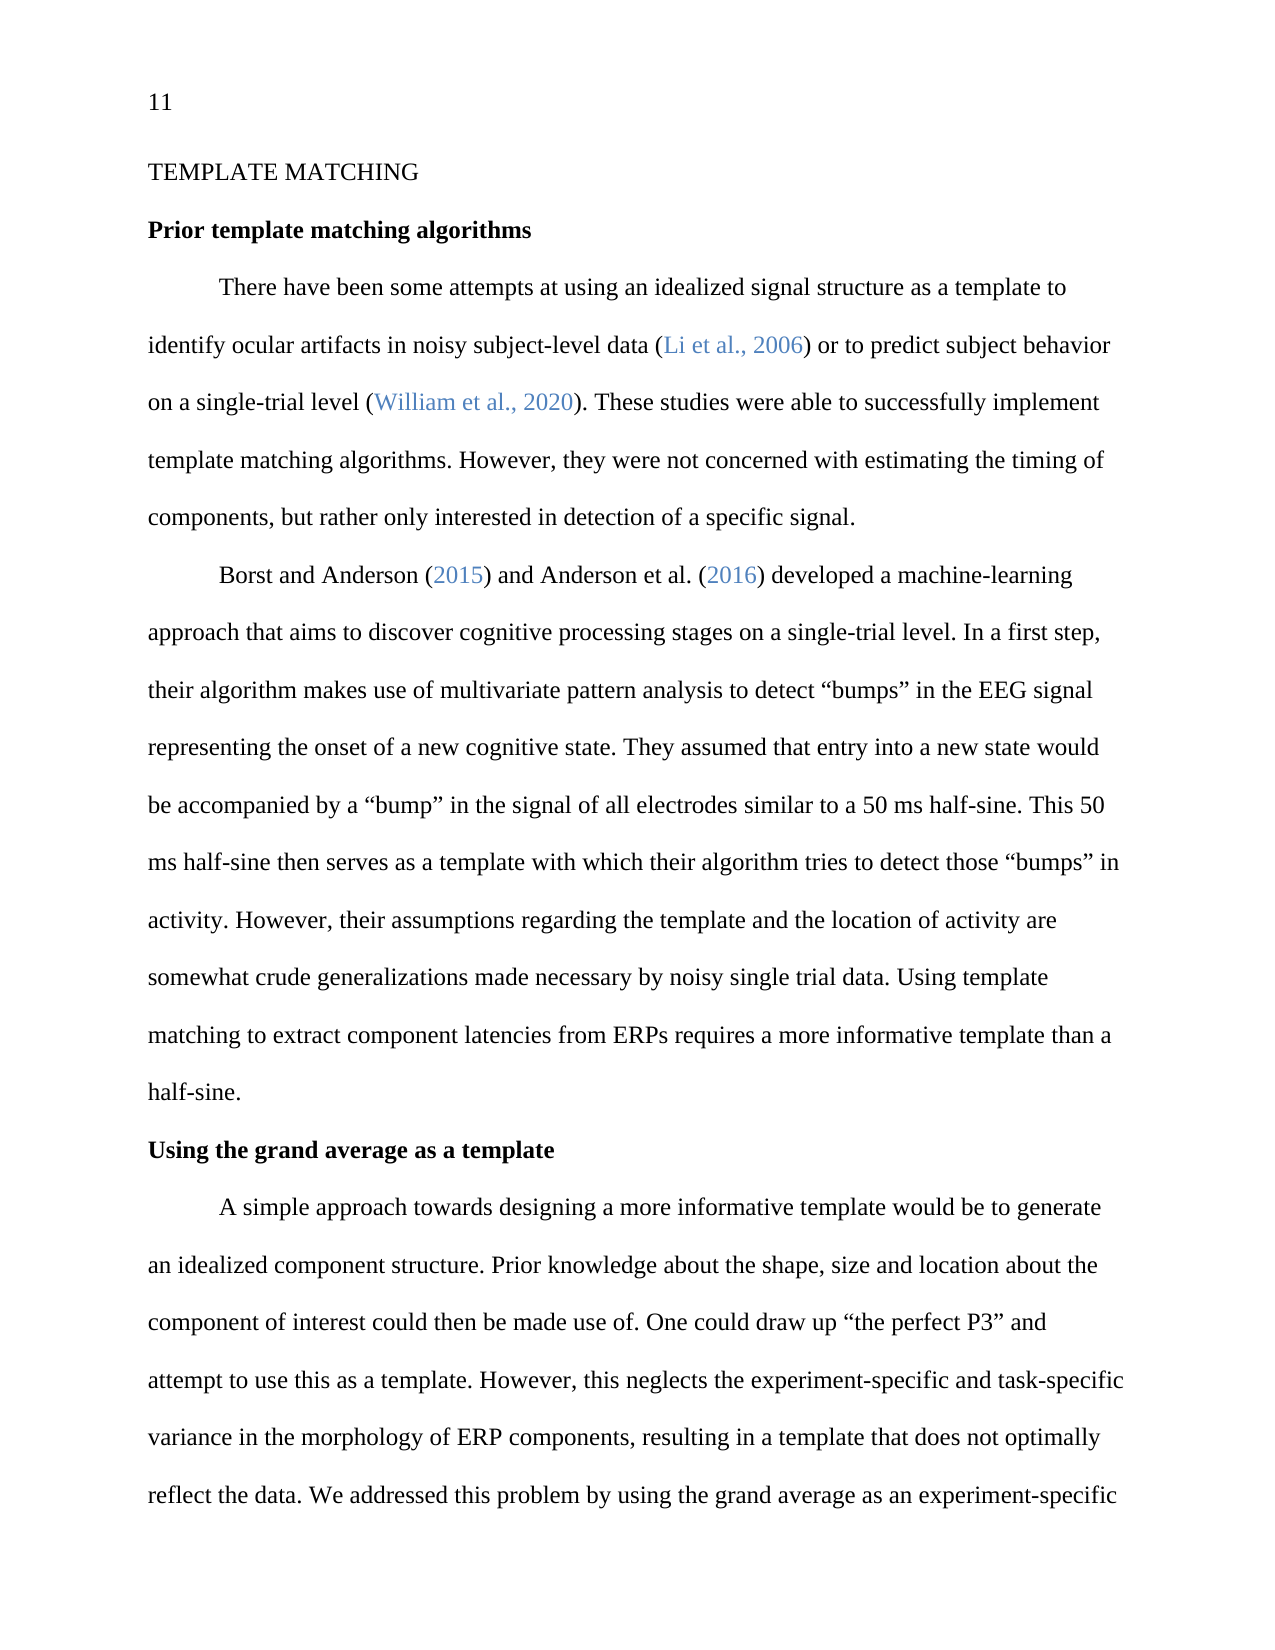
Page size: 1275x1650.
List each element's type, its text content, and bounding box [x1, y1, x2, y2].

subtitle Using the grand average as a template [148, 1135, 1127, 1164]
subtitle Prior template matching algorithms [148, 215, 1127, 244]
text Borst and Anderson (2015) and Anderson et al. (2016) developed a machine-learning approach that aims to discover cognitive processing stages on a single-trial level. In a first step, their algorithm makes use of multivariate pattern analysis to detect “bumps” in the EEG signal representing the onset of a new cognitive state. They assumed that entry into a new state would be accompanied by a “bump” in the signal of all electrodes similar to a 50 ms half-sine. This 50 ms half-sine then serves as a template with which their algorithm tries to detect those “bumps” in activity. However, their assumptions regarding the template and the location of activity are somewhat crude generalizations made necessary by noisy single trial data. Using template matching to extract component latencies from ERPs requires a more informative template than a half-sine. [148, 560, 1127, 1106]
